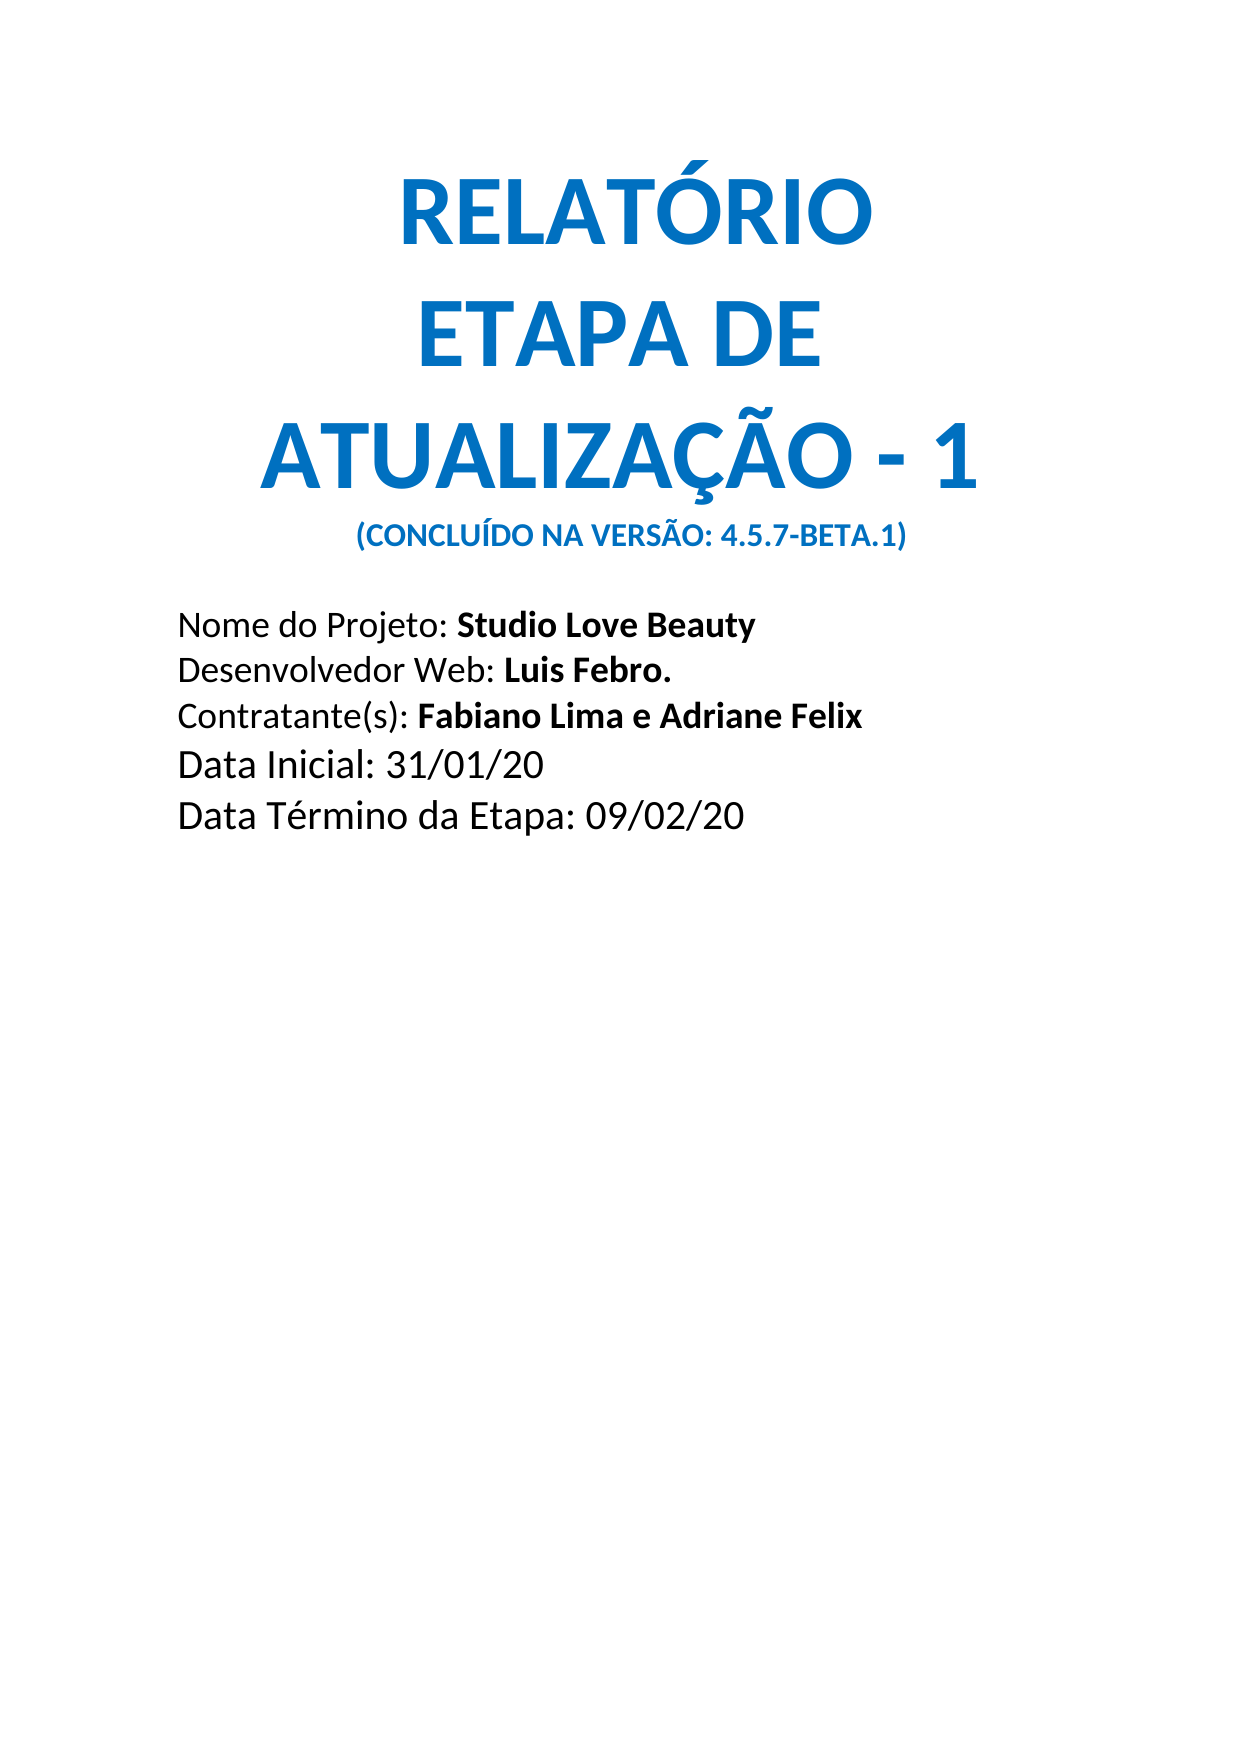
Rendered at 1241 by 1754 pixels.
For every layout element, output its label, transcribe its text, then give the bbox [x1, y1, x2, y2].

text Data Término da Etapa: 09/02/20 [177, 789, 1063, 840]
text Contratante(s): Fabiano Lima e Adriane Felix [177, 692, 1063, 738]
text Desenvolvedor Web: Luis Febro. [177, 646, 1063, 692]
text RELATÓRIO [325, 148, 1063, 270]
text Data Inicial: 31/01/20 [177, 738, 1063, 789]
text (CONCLUÍDO NA VERSÃO: 4.5.7-beta.1) [177, 514, 1063, 555]
text ETAPA DE ATUALIZAÇÃO - 1 [177, 270, 1063, 514]
text Nome do Projeto: Studio Love Beauty [177, 601, 1063, 646]
